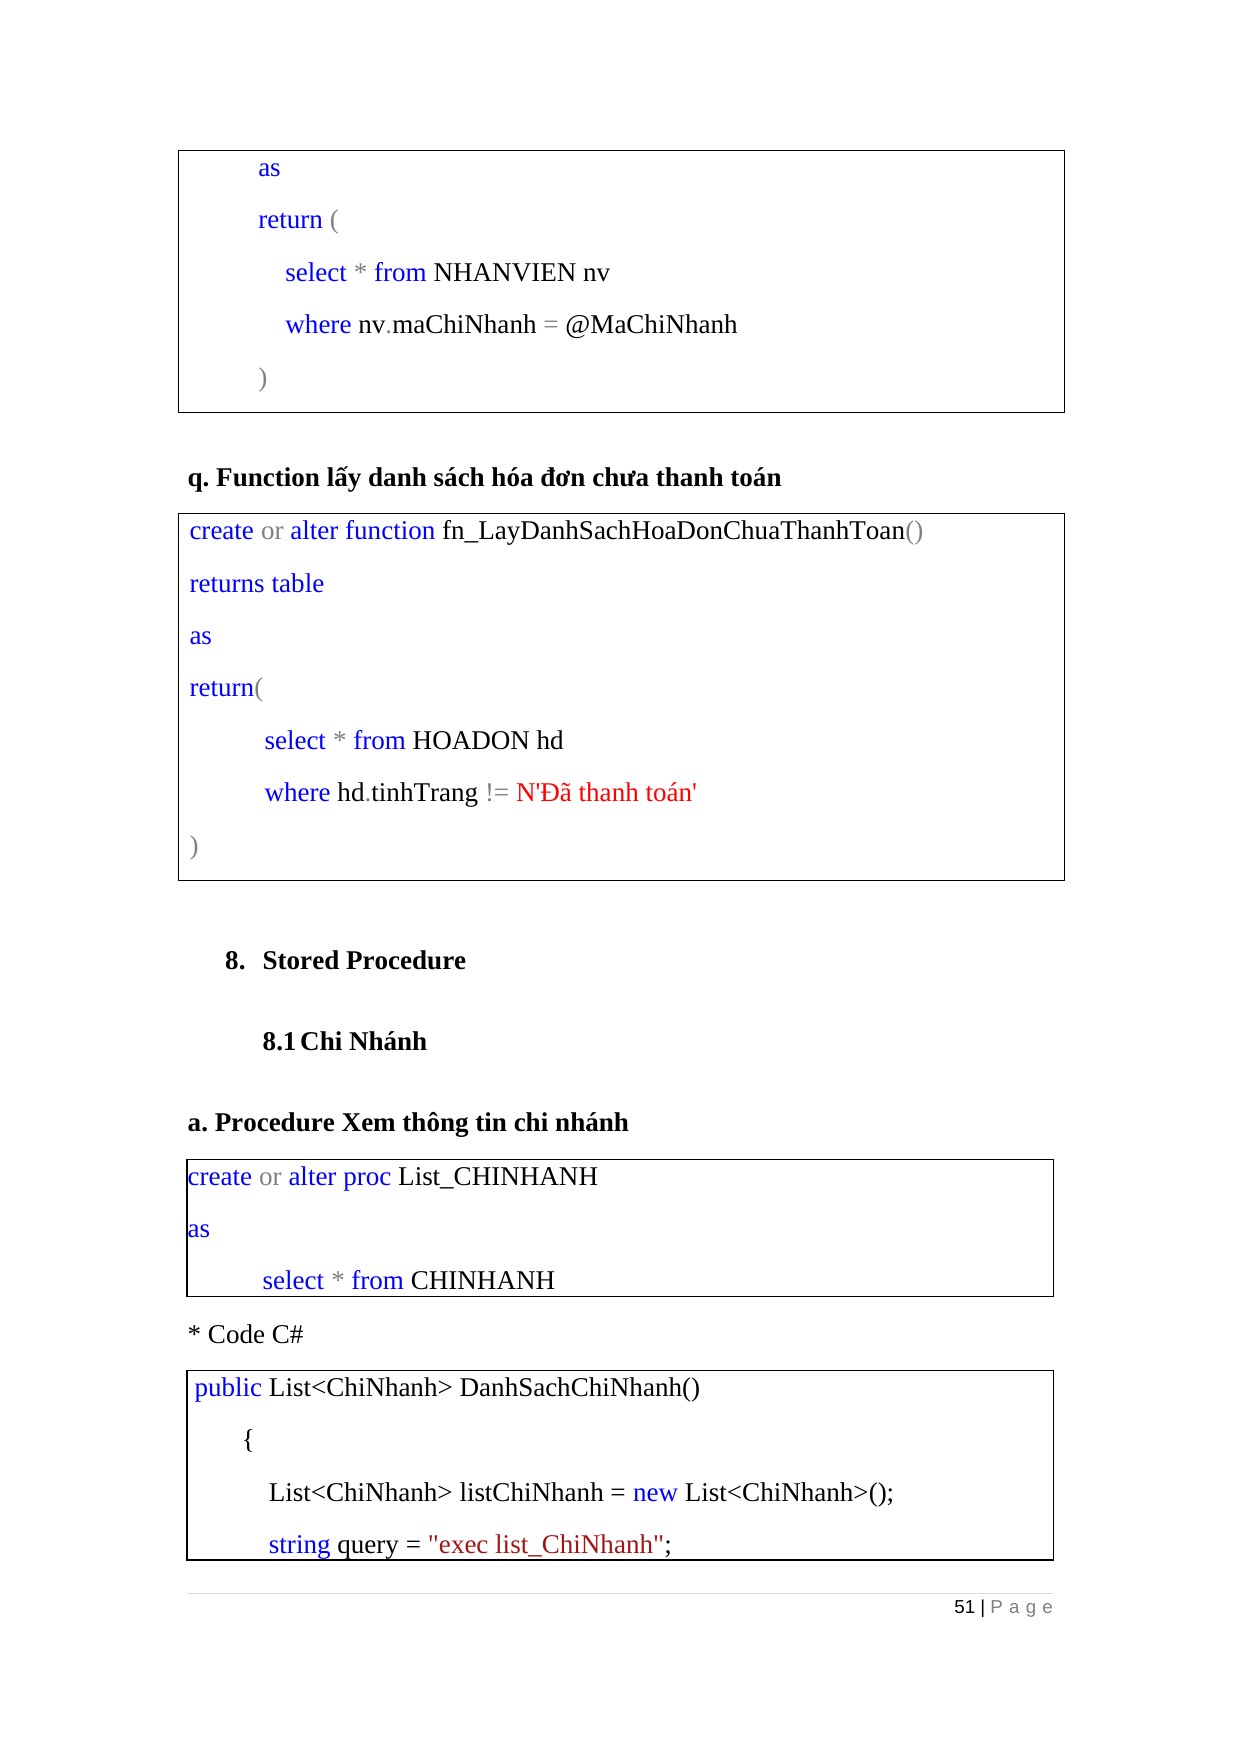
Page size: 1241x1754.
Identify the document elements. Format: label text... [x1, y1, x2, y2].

text a. Procedure Xem thông tin chi nhánh [187, 1106, 1053, 1137]
text { [188, 1423, 1053, 1455]
text q. Function lấy danh sách hóa đơn chưa thanh toán [187, 461, 1053, 492]
text as [188, 1211, 1053, 1243]
subtitle Stored Procedure [225, 944, 1053, 975]
text List<ChiNhanh> listChiNhanh = new List<ChiNhanh>(); [188, 1475, 1053, 1507]
text create or alter proc List_CHINHANH [188, 1160, 1053, 1191]
text select * from CHINHANH [188, 1263, 1053, 1296]
subtitle Chi Nhánh [262, 1025, 1053, 1056]
text public List<ChiNhanh> DanhSachChiNhanh() [188, 1371, 1053, 1402]
text string query = "exec list_ChiNhanh"; [188, 1527, 1053, 1559]
table_header create or alter function fn_LayDanhSachHoaDonChuaThanhToan() returns table as return( select * from HOADON hd where hd.tinhTrang != N'Đã thanh toán' ) [179, 514, 1064, 880]
text * Code C# [187, 1318, 1053, 1349]
